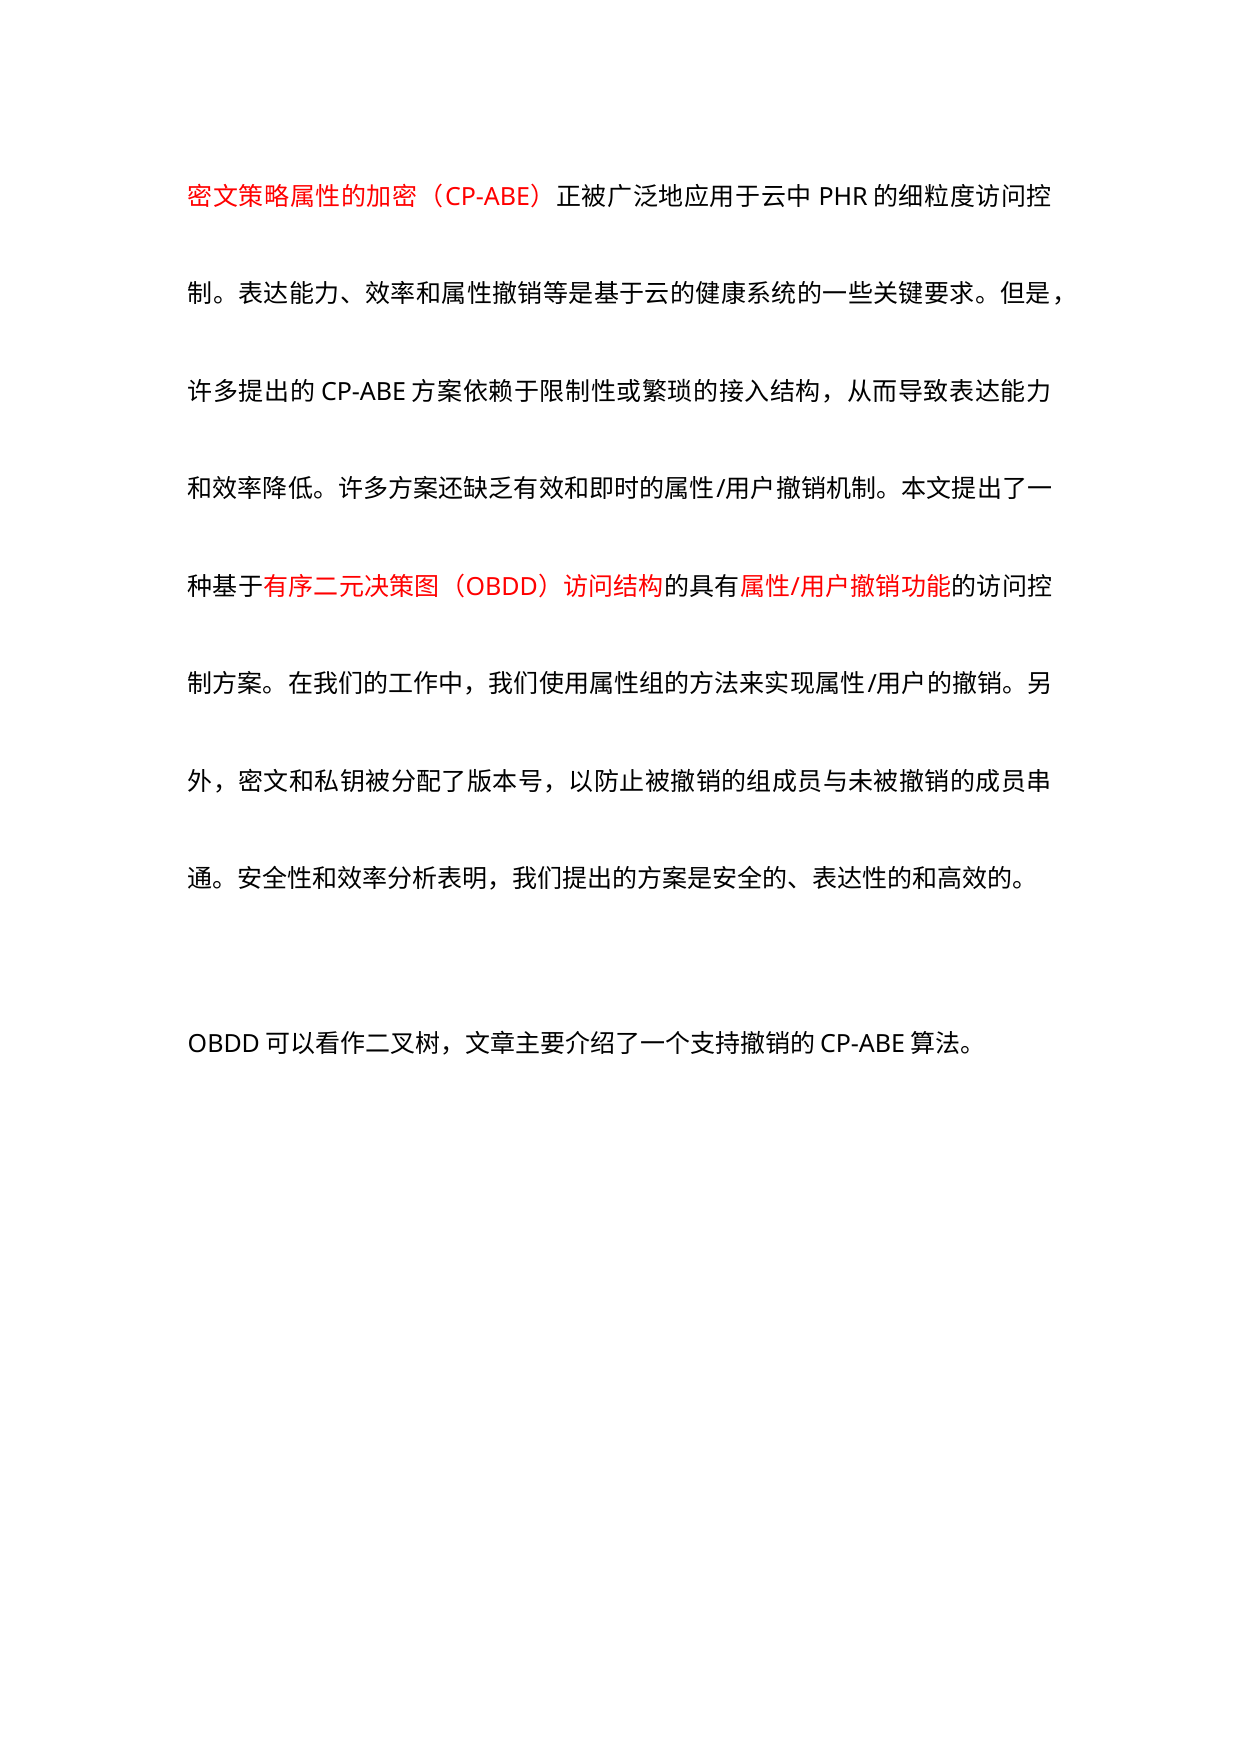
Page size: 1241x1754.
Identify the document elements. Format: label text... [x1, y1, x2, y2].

text OBDD可以看作二叉树，文章主要介绍了一个支持撤销的CP-ABE算法。 [187, 1009, 1053, 1074]
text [187, 162, 1053, 909]
